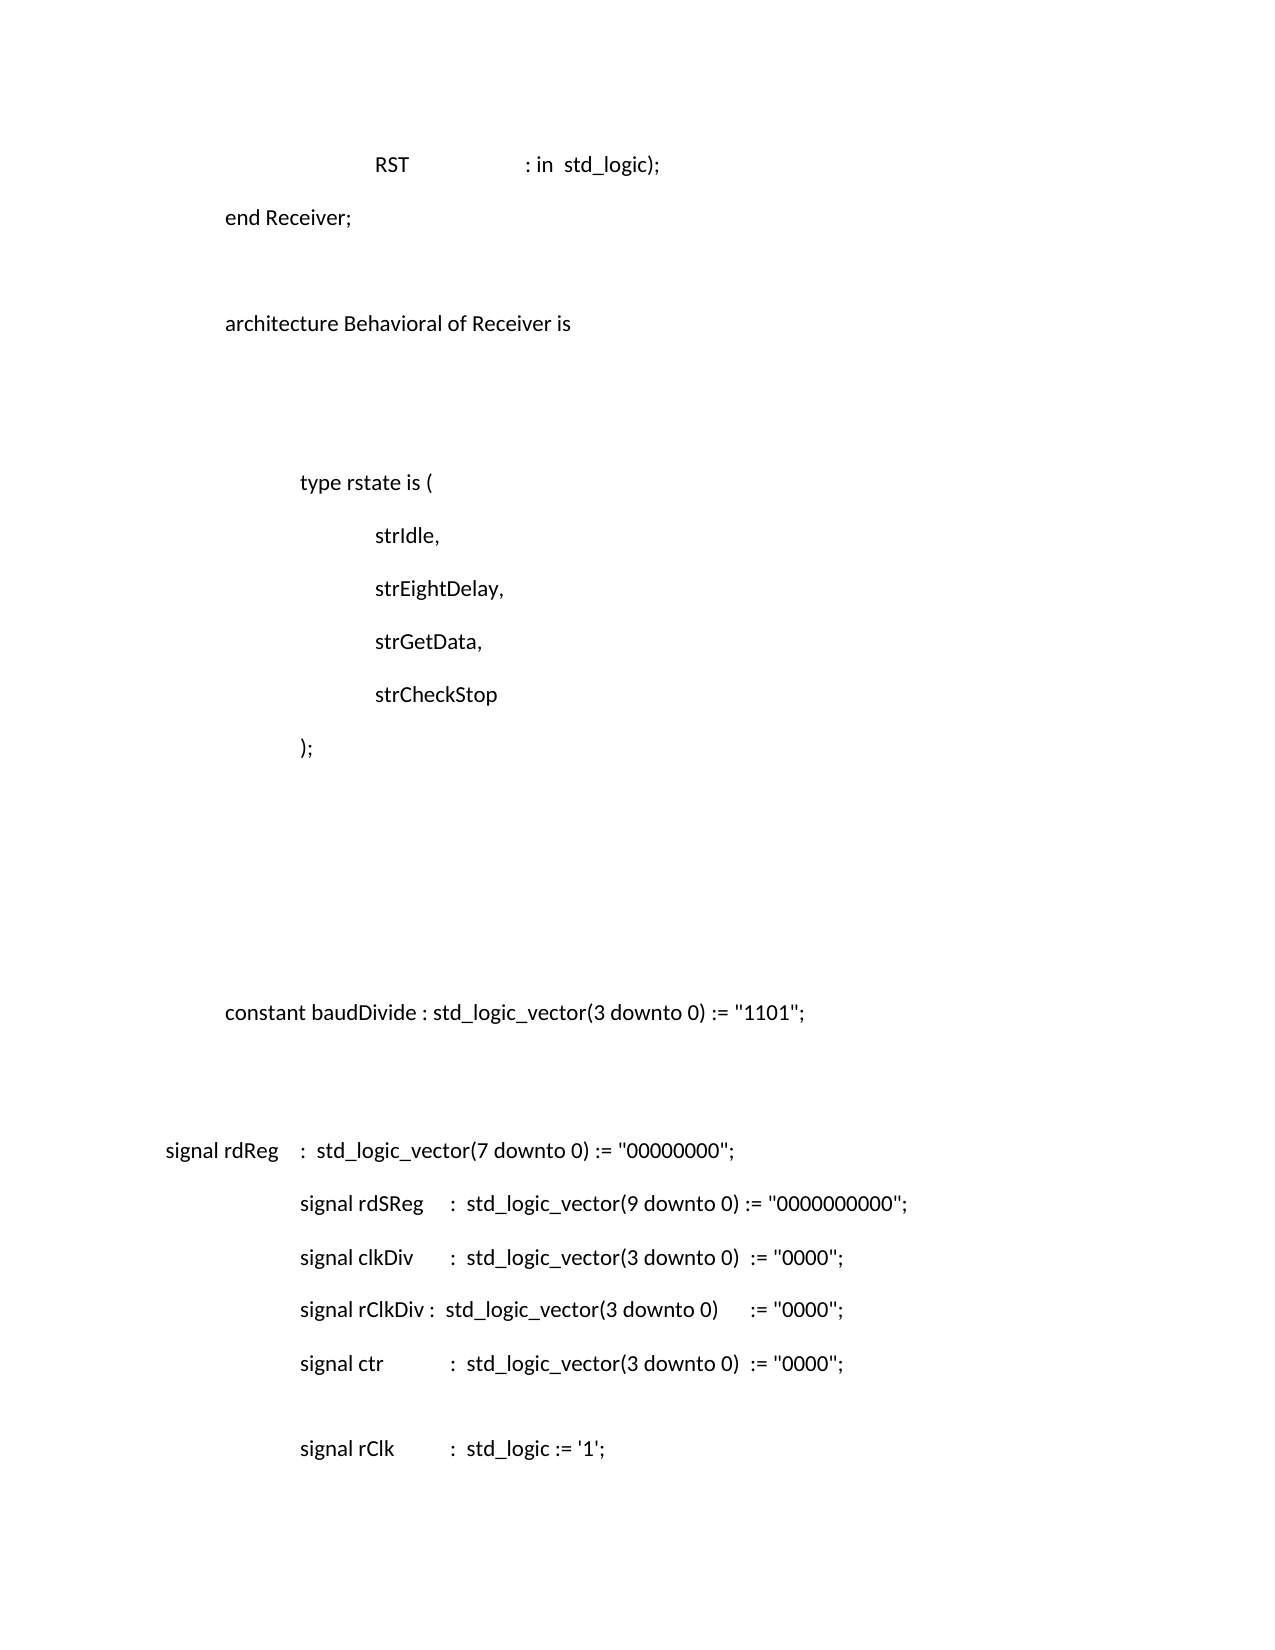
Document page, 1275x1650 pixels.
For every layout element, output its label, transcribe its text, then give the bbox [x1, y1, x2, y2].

text signal clkDiv : std_logic_vector(3 downto 0) := "0000"; [150, 1243, 1125, 1271]
text ); [150, 733, 1125, 761]
text strEightDelay, [150, 574, 1125, 602]
text signal rClkDiv : std_logic_vector(3 downto 0) := "0000"; [150, 1296, 1125, 1324]
text type rstate is ( [150, 468, 1125, 496]
text signal rdSReg : std_logic_vector(9 downto 0) := "0000000000"; [150, 1189, 1125, 1218]
text signal ctr : std_logic_vector(3 downto 0) := "0000"; [150, 1349, 1125, 1409]
text strCheckStop [150, 680, 1125, 708]
text architecture Behavioral of Receiver is [150, 309, 1125, 337]
text end Receiver; [150, 203, 1125, 231]
text strIdle, [150, 521, 1125, 549]
text strGetData, [150, 627, 1125, 655]
text RST : in std_logic); [150, 150, 1125, 178]
text signal rdReg : std_logic_vector(7 downto 0) := "00000000"; [150, 1137, 1125, 1164]
text constant baudDivide : std_logic_vector(3 downto 0) := "1101"; [150, 998, 1125, 1026]
text signal rClk : std_logic := '1'; [150, 1434, 1125, 1462]
